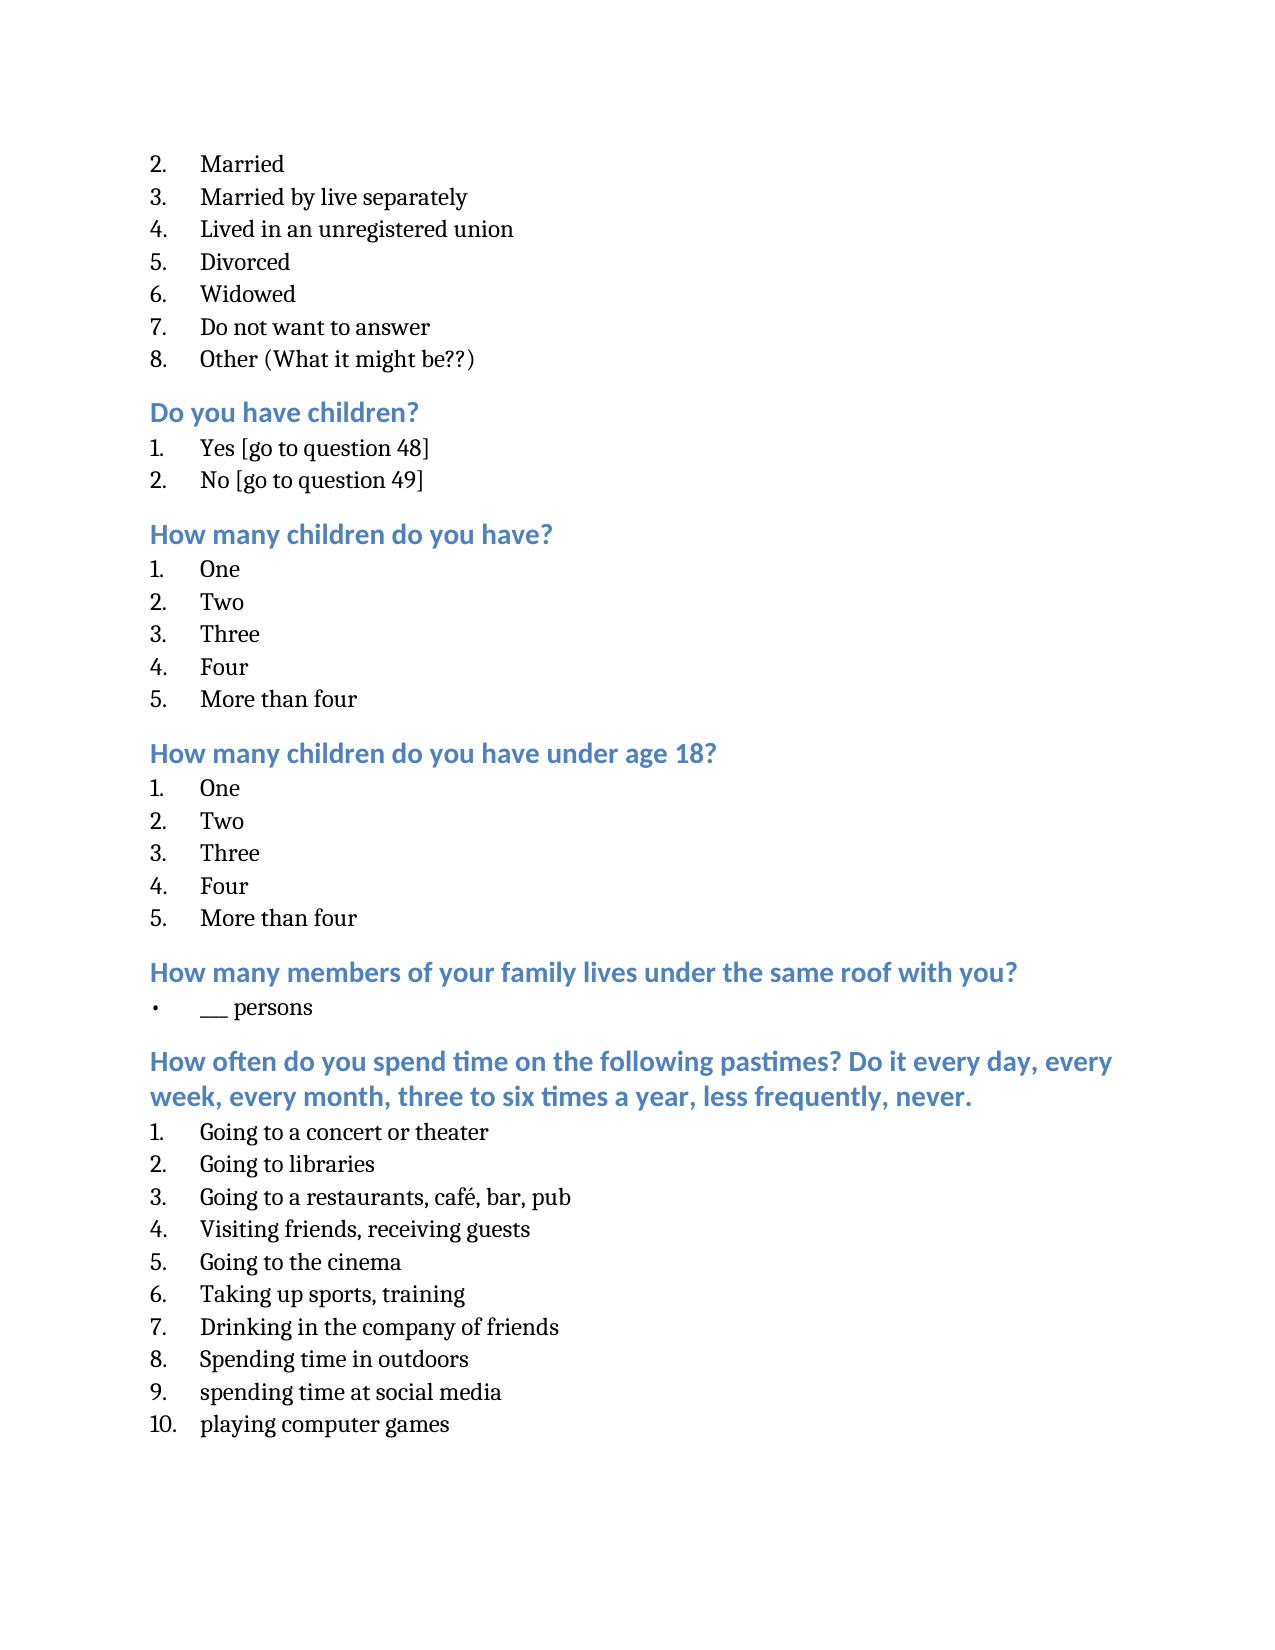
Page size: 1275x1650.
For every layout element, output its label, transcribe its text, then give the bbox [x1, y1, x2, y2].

list Two [150, 807, 1125, 836]
list One [150, 774, 1125, 803]
list Spending time in outdoors [150, 1345, 1125, 1374]
subtitle How many children do you have? [150, 516, 1125, 552]
list playing computer games [150, 1410, 1125, 1439]
list No [go to question 49] [150, 466, 1125, 495]
list Married [150, 150, 1125, 179]
list Visiting friends, receiving guests [150, 1215, 1125, 1244]
subtitle How many children do you have under age 18? [150, 735, 1125, 771]
list spending time at social media [150, 1378, 1125, 1407]
list Going to a concert or theater [150, 1118, 1125, 1147]
list Lived in an unregistered union [150, 215, 1125, 244]
list Do not want to answer [150, 312, 1125, 341]
list One [150, 555, 1125, 584]
subtitle Do you have children? [150, 394, 1125, 430]
list Yes [go to question 48] [150, 434, 1125, 463]
list Widowed [150, 280, 1125, 309]
list Divorced [150, 247, 1125, 276]
list Taking up sports, training [150, 1280, 1125, 1309]
subtitle How often do you spend time on the following pastimes? Do it every day, every week, every month, three to six times a year, less frequently, never. [150, 1043, 1125, 1114]
list Three [150, 839, 1125, 868]
list Going to the cinema [150, 1248, 1125, 1277]
list Four [150, 653, 1125, 682]
list ___ persons [150, 993, 1125, 1022]
list More than four [150, 904, 1125, 933]
list Three [150, 620, 1125, 649]
list Going to libraries [150, 1150, 1125, 1179]
subtitle How many members of your family lives under the same roof with you? [150, 954, 1125, 989]
list Going to a restaurants, café, bar, pub [150, 1183, 1125, 1212]
list Four [150, 872, 1125, 901]
list Drinking in the company of friends [150, 1313, 1125, 1342]
list More than four [150, 685, 1125, 714]
list Married by live separately [150, 182, 1125, 211]
list Two [150, 588, 1125, 617]
list Other (What it might be??) [150, 345, 1125, 374]
